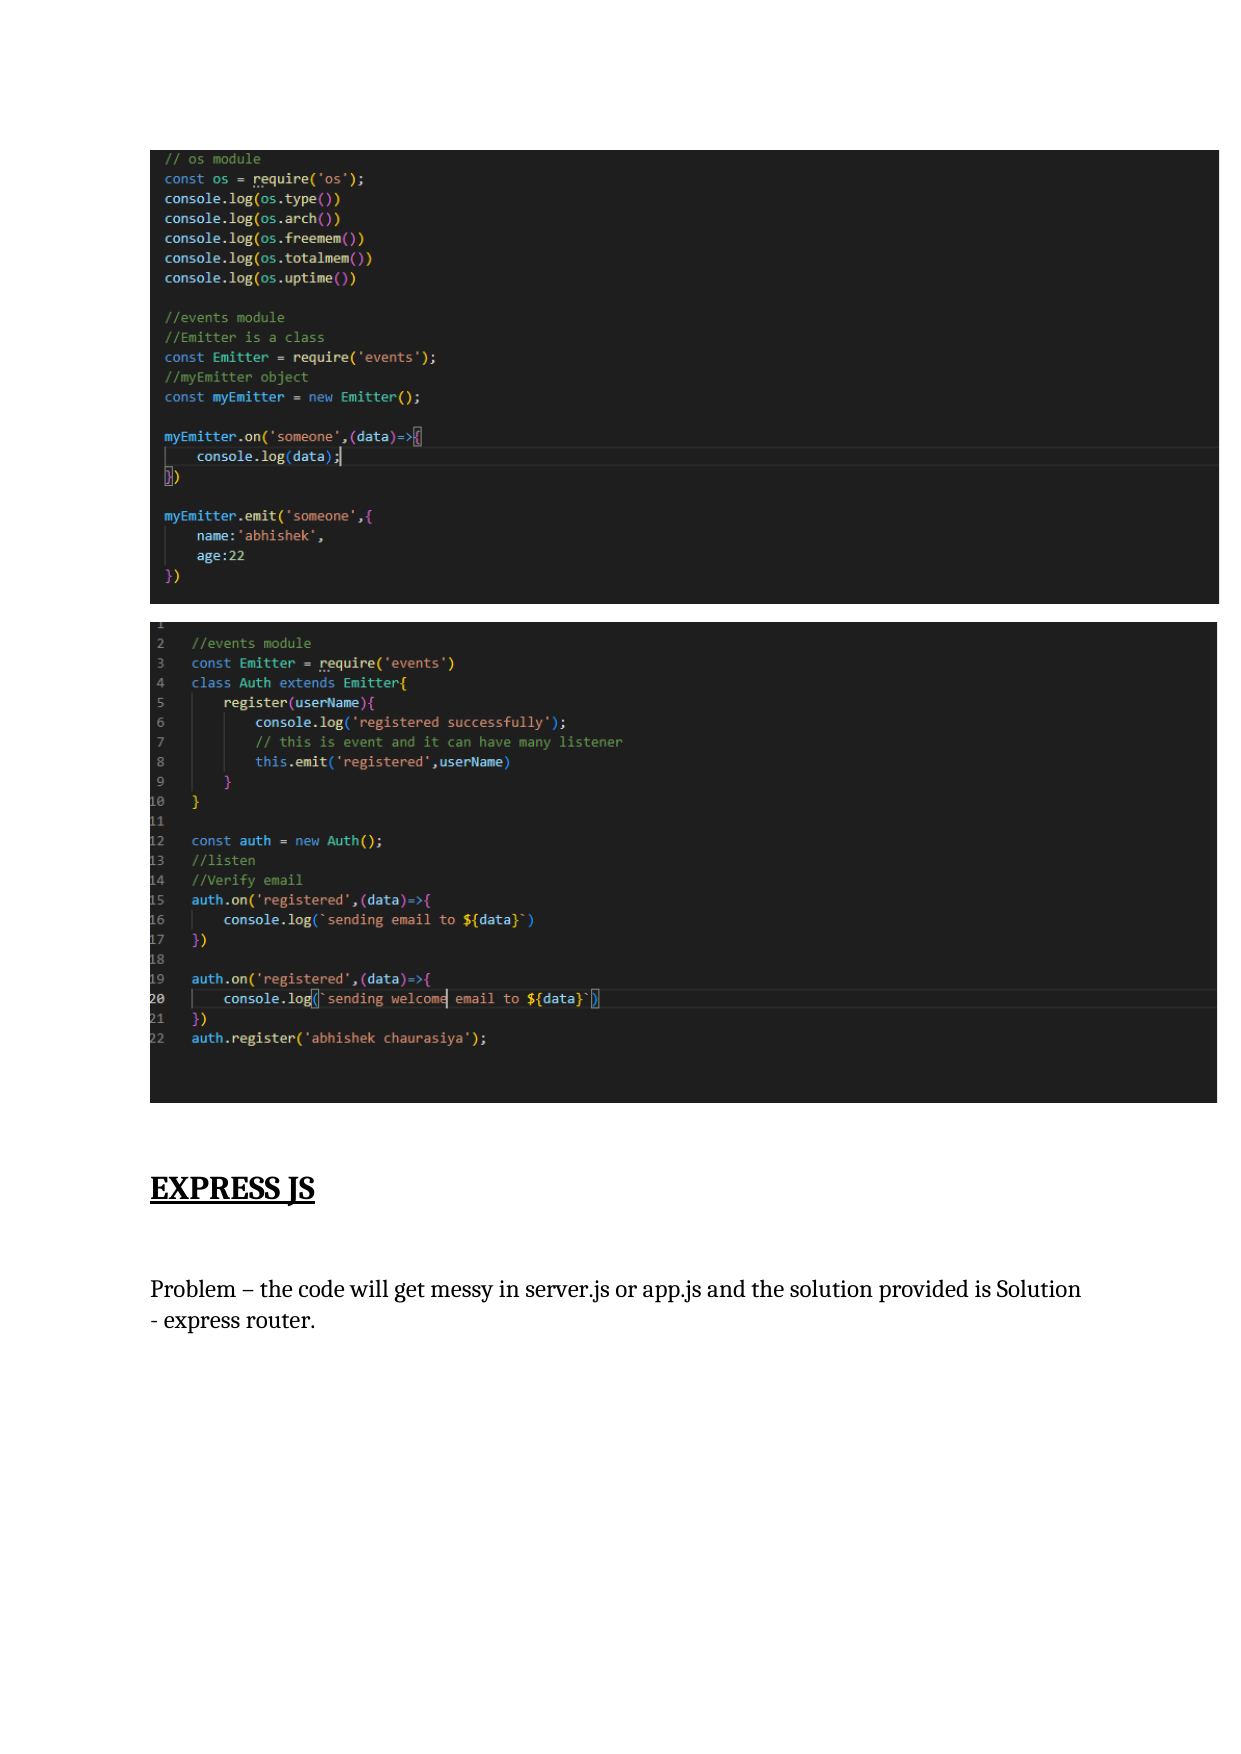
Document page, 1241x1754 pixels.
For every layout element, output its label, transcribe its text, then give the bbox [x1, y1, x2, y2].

picture [150, 150, 1220, 604]
picture [150, 622, 1218, 1103]
text Problem – the code will get messy in server.js or app.js and the solution provided is Solution - express router. [150, 1275, 1090, 1334]
text EXPRESS JS [150, 1169, 1090, 1207]
